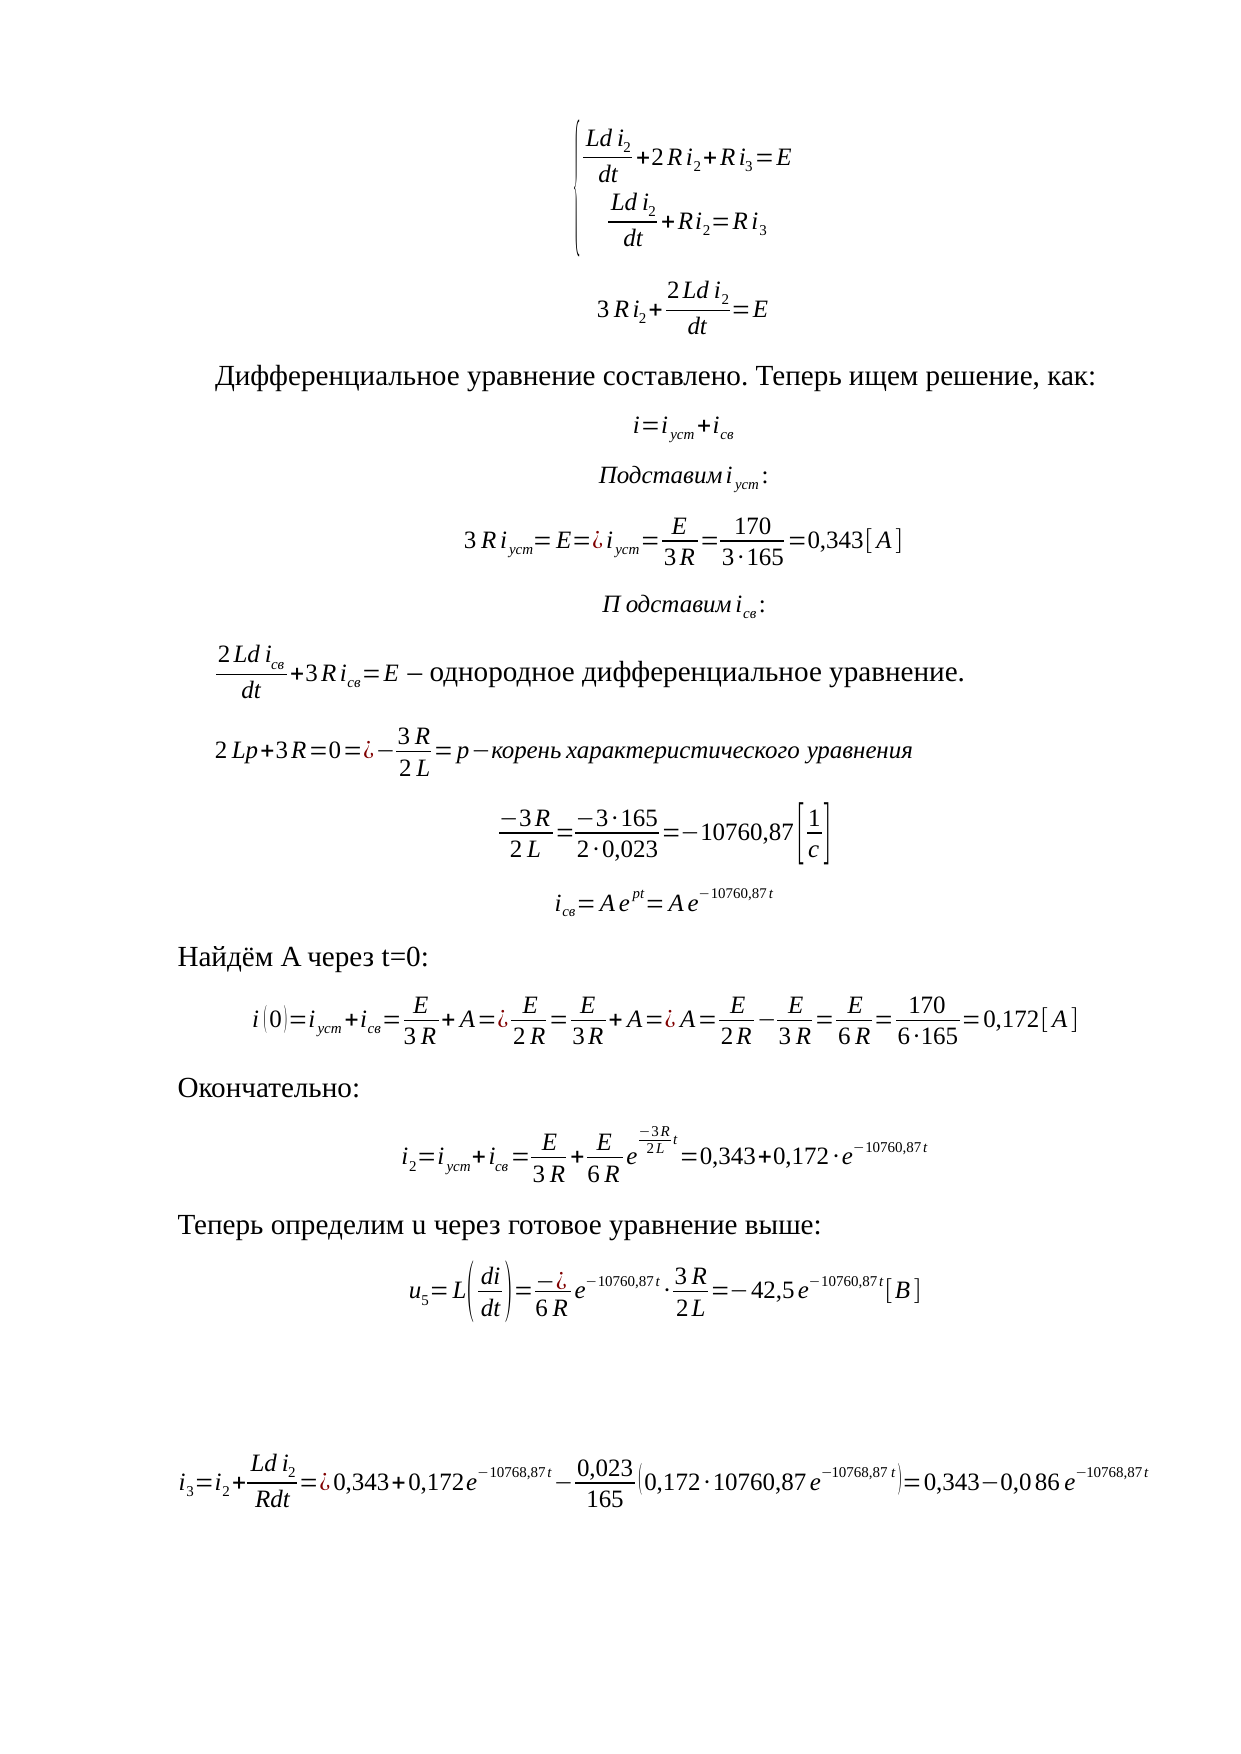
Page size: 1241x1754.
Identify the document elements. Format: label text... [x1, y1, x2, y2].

text Окончательно: [177, 1070, 1152, 1103]
text Найдём A через t=0: [177, 939, 1152, 972]
text Дифференциальное уравнение составлено. Теперь ищем решение, как: [215, 358, 1152, 392]
text Теперь определим u через готовое уравнение выше: [177, 1207, 1152, 1240]
text – однородное дифференциальное уравнение. [215, 641, 1152, 704]
